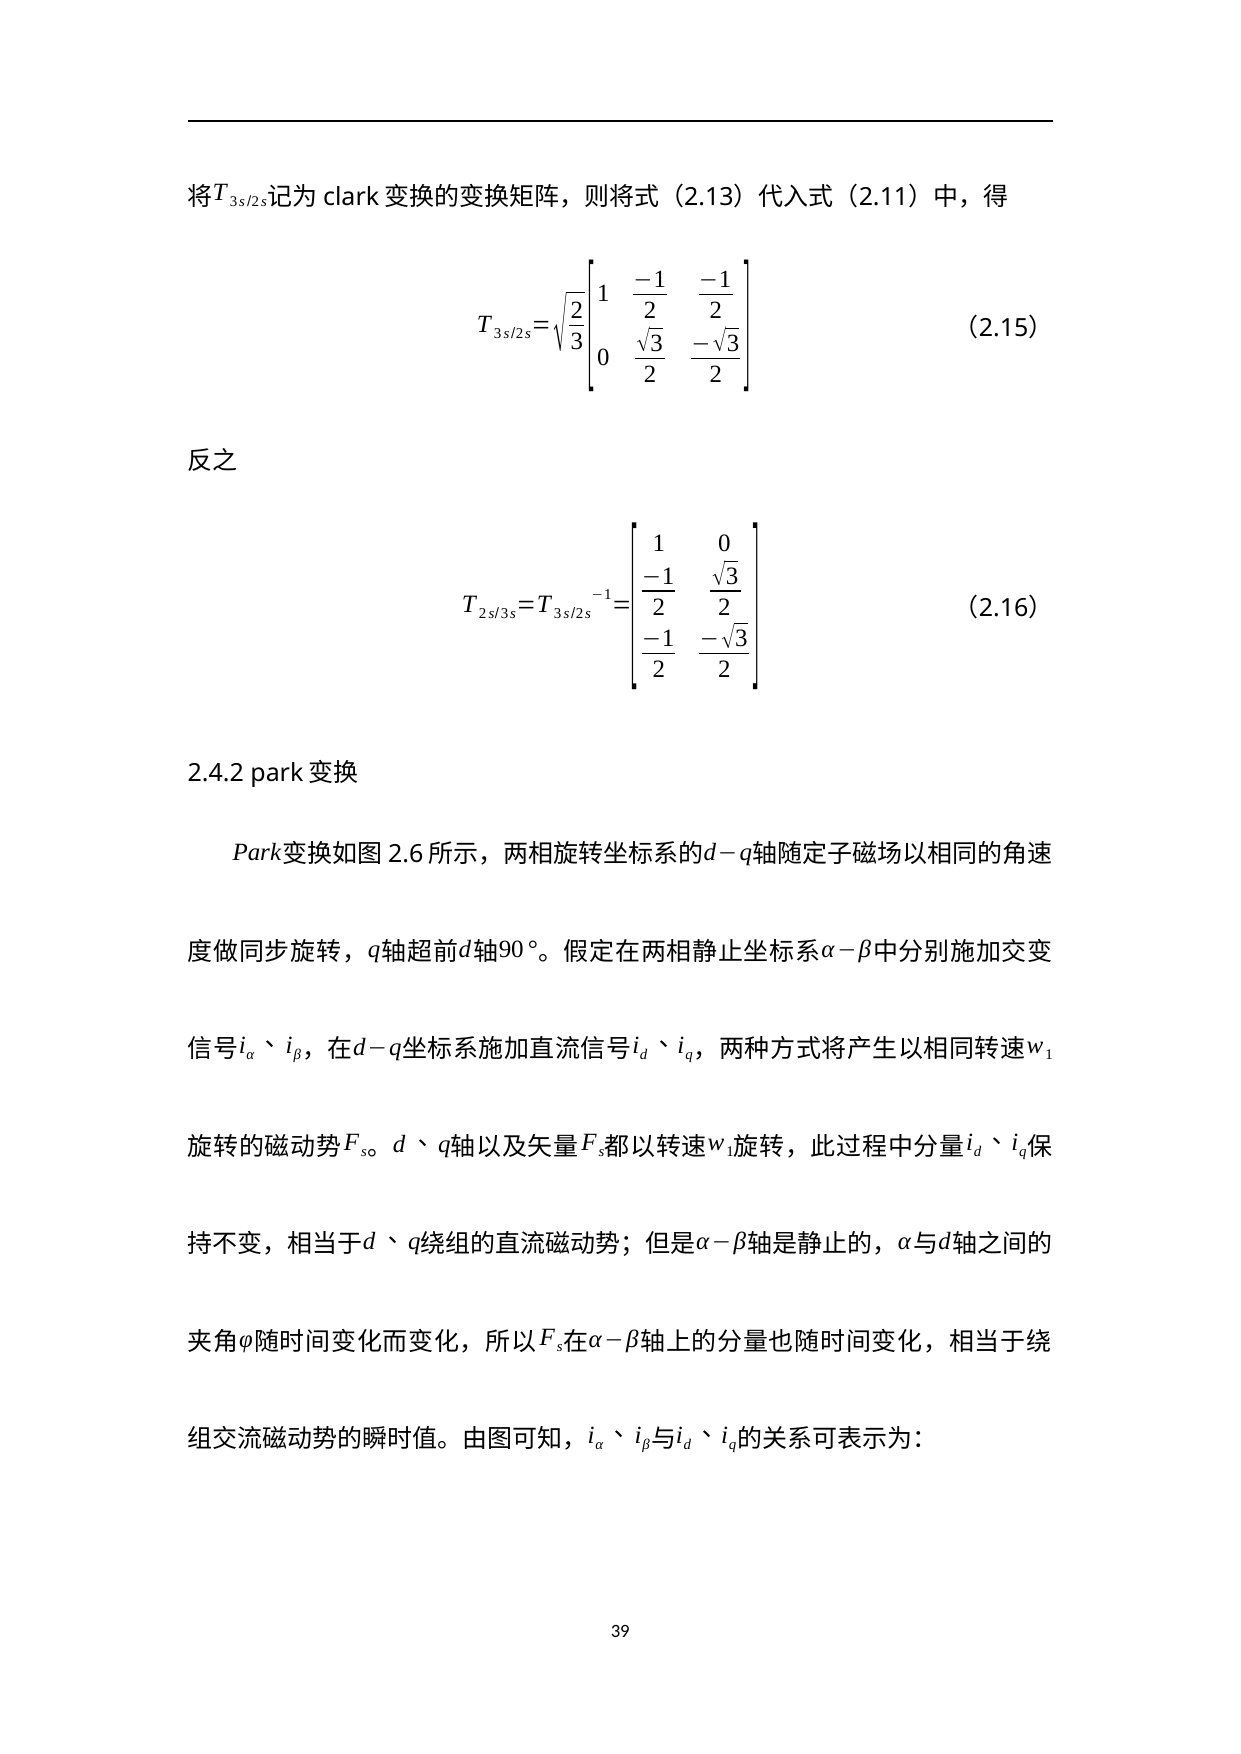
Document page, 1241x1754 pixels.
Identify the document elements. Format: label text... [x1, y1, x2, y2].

subtitle 2.4.2 park变换 [187, 738, 1053, 803]
text （2.15） [187, 245, 1053, 408]
text （2.16） [187, 509, 1053, 704]
text 将记为 clark变换的变换矩阵，则将式（2.13）代入式（2.11）中，得 [187, 162, 1053, 227]
text 变换如图2.6所示，两相旋转坐标系的轴随定子磁场以相同的角速度做同步旋转，轴超前轴。假定在两相静止坐标系中分别施加交变信号，在坐标系施加直流信号，两种方式将产生以相同转速旋转的磁动势。轴以及矢量都以转速旋转，此过程中分量保持不变，相当于绕组的直流磁动势；但是轴是静止的，与轴之间的夹角随时间变化而变化，所以在轴上的分量也随时间变化，相当于绕组交流磁动势的瞬时值。由图可知，与的关系可表示为： [187, 819, 1053, 1469]
text 反之 [187, 426, 1053, 491]
